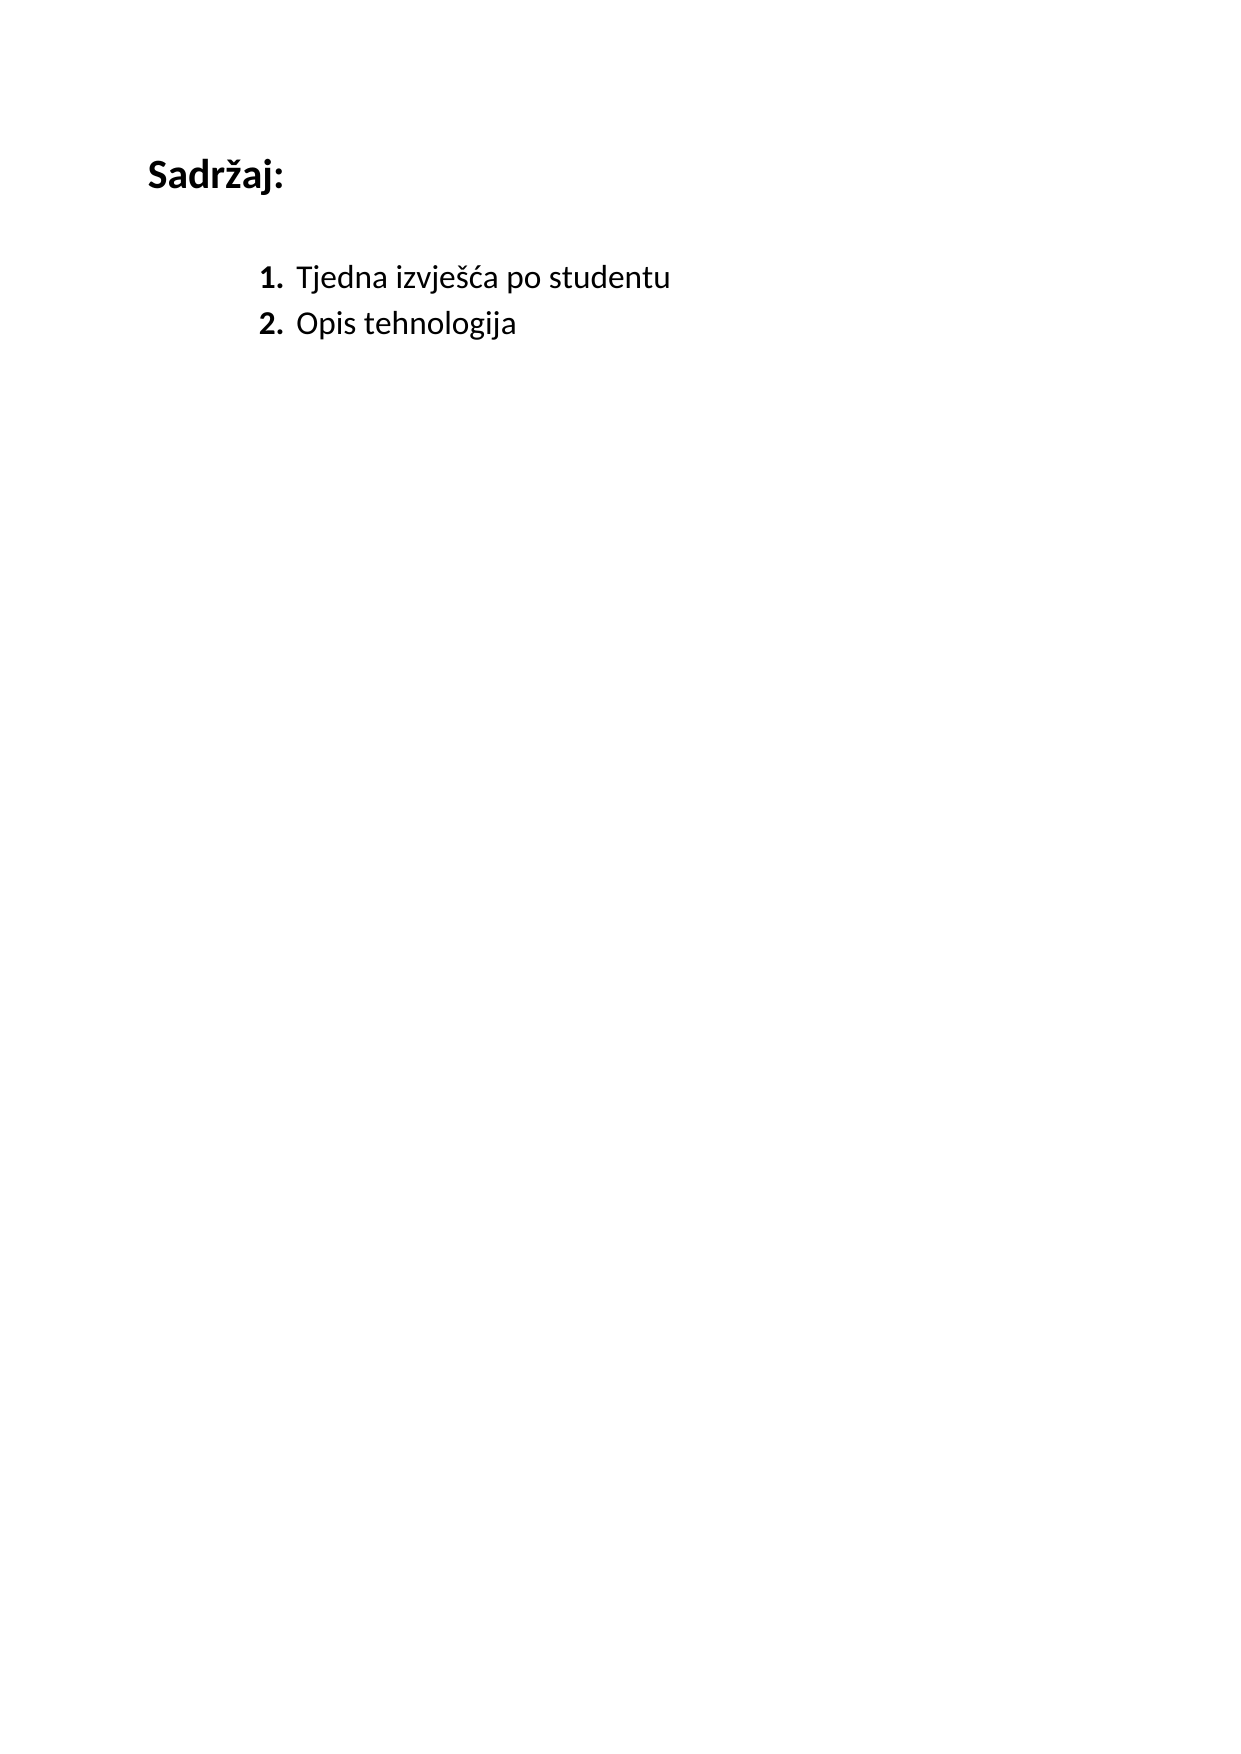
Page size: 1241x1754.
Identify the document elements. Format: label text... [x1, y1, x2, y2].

text Sadržaj: [148, 148, 1093, 231]
list Tjedna izvješća po studentu [258, 256, 1093, 296]
list Opis tehnologija [258, 302, 1093, 343]
